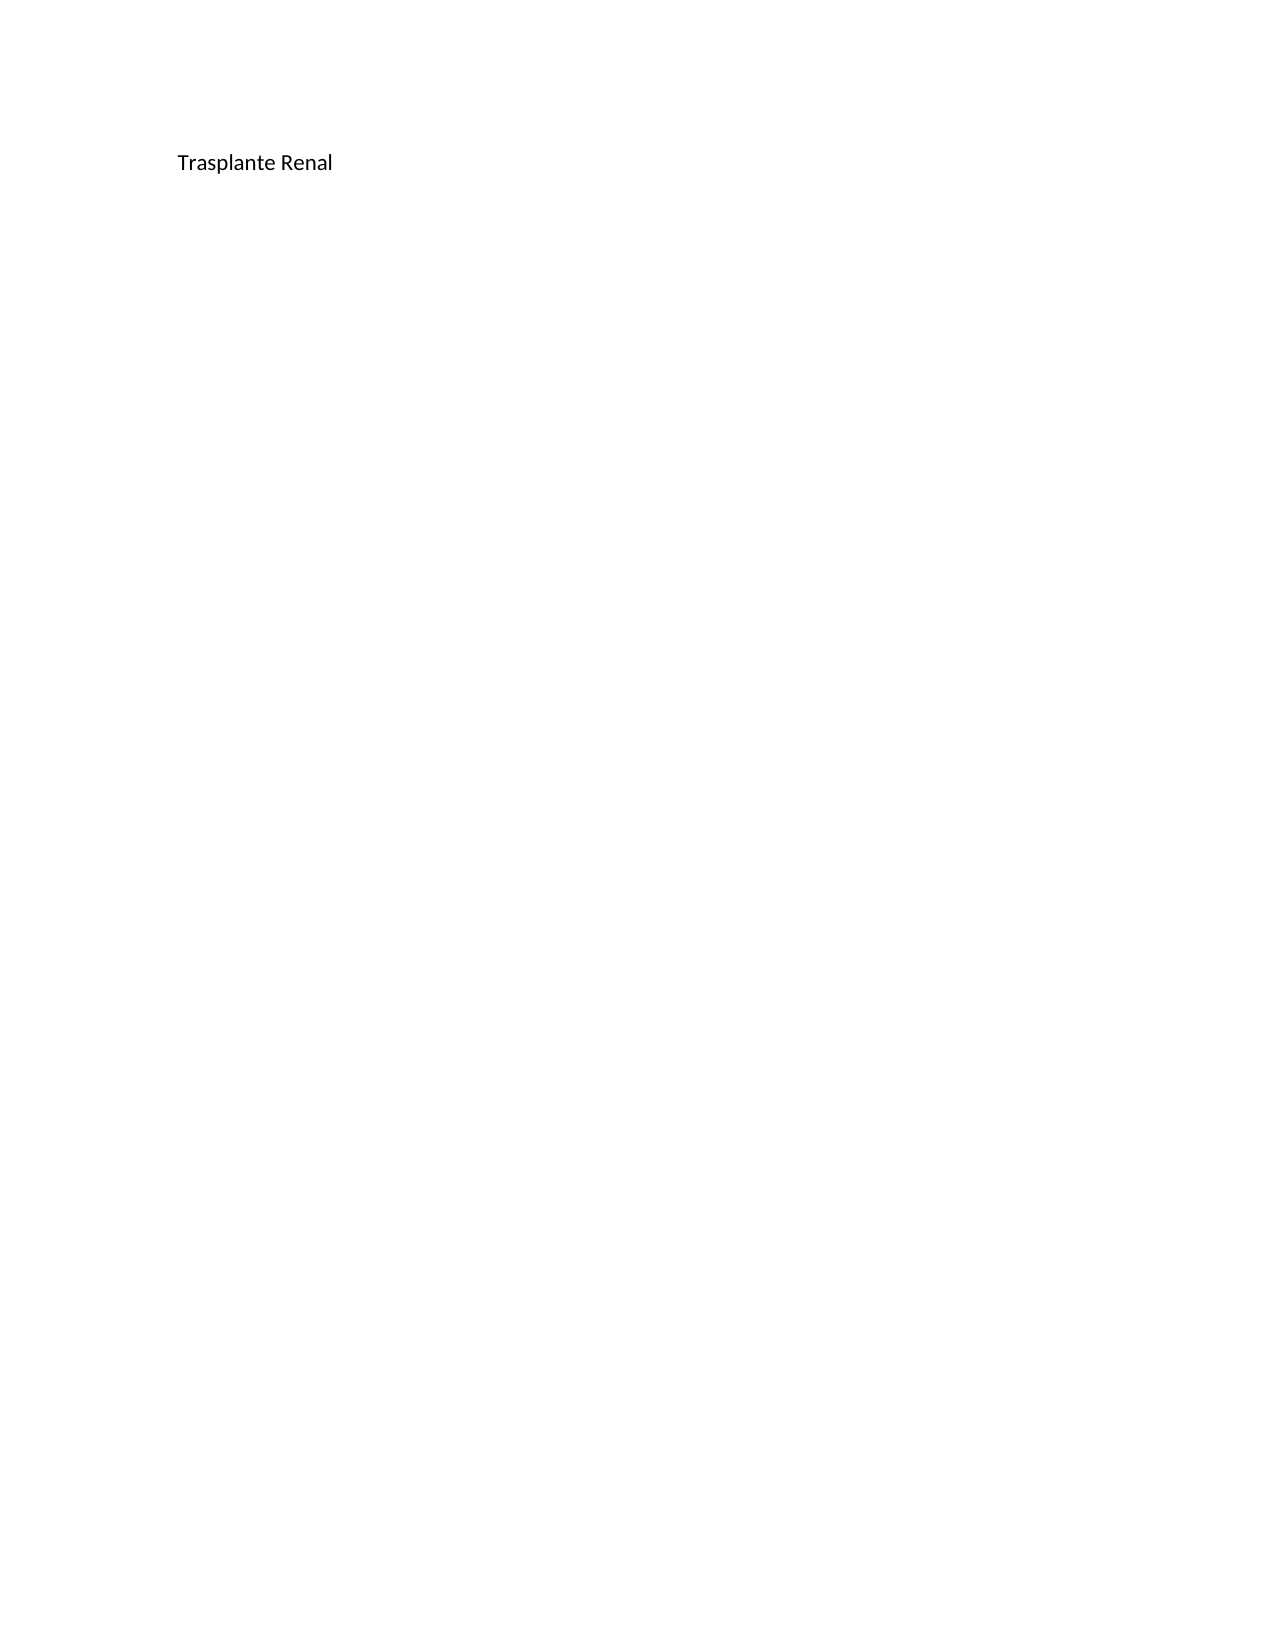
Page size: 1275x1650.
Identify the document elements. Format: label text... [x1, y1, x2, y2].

text Trasplante Renal [177, 148, 1098, 176]
